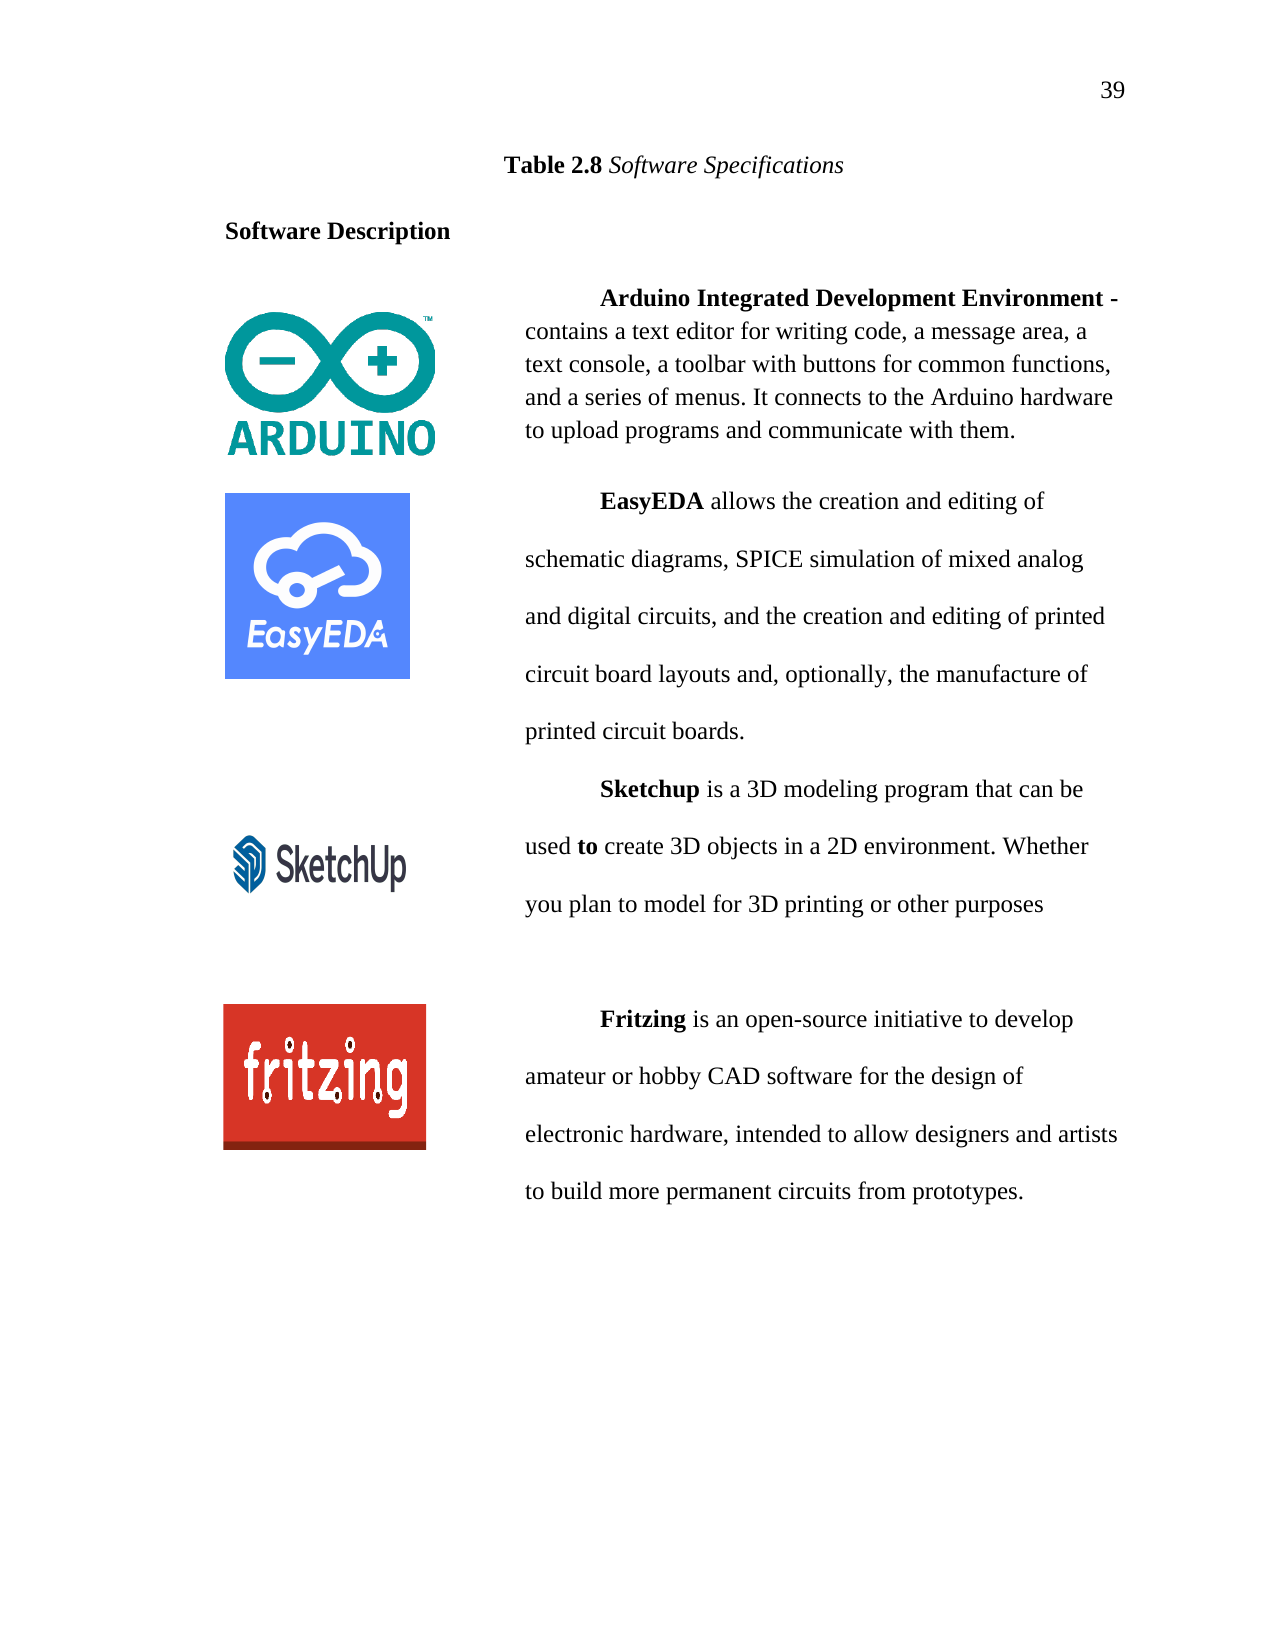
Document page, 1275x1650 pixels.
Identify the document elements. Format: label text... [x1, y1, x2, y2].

text EasyEDA allows the creation and editing of schematic diagrams, SPICE simulation of mixed analog and digital circuits, and the creation and editing of printed circuit board layouts and, optionally, the manufacture of printed circuit boards. [525, 486, 1125, 745]
subtitle Table 2.8 Software Specifications [225, 150, 1125, 179]
subtitle Arduino Integrated Development Environment - contains a text editor for writing code, a message area, a text console, a toolbar with buttons for common functions, and a series of menus. It connects to the Arduino hardware to upload programs and communicate with them. [525, 283, 1125, 443]
picture [225, 493, 410, 679]
subtitle Software Description [225, 216, 1125, 245]
picture [223, 1004, 427, 1150]
picture [225, 775, 417, 954]
text Sketchup is a 3D modeling program that can be used to create 3D objects in a 2D environment. Whether you plan to model for 3D printing or other purposes [525, 774, 1125, 918]
text Fritzing is an open-source initiative to develop amateur or hobby CAD software for the design of electronic hardware, intended to allow designers and artists to build more permanent circuits from prototypes. [525, 1004, 1125, 1205]
picture [225, 312, 435, 456]
